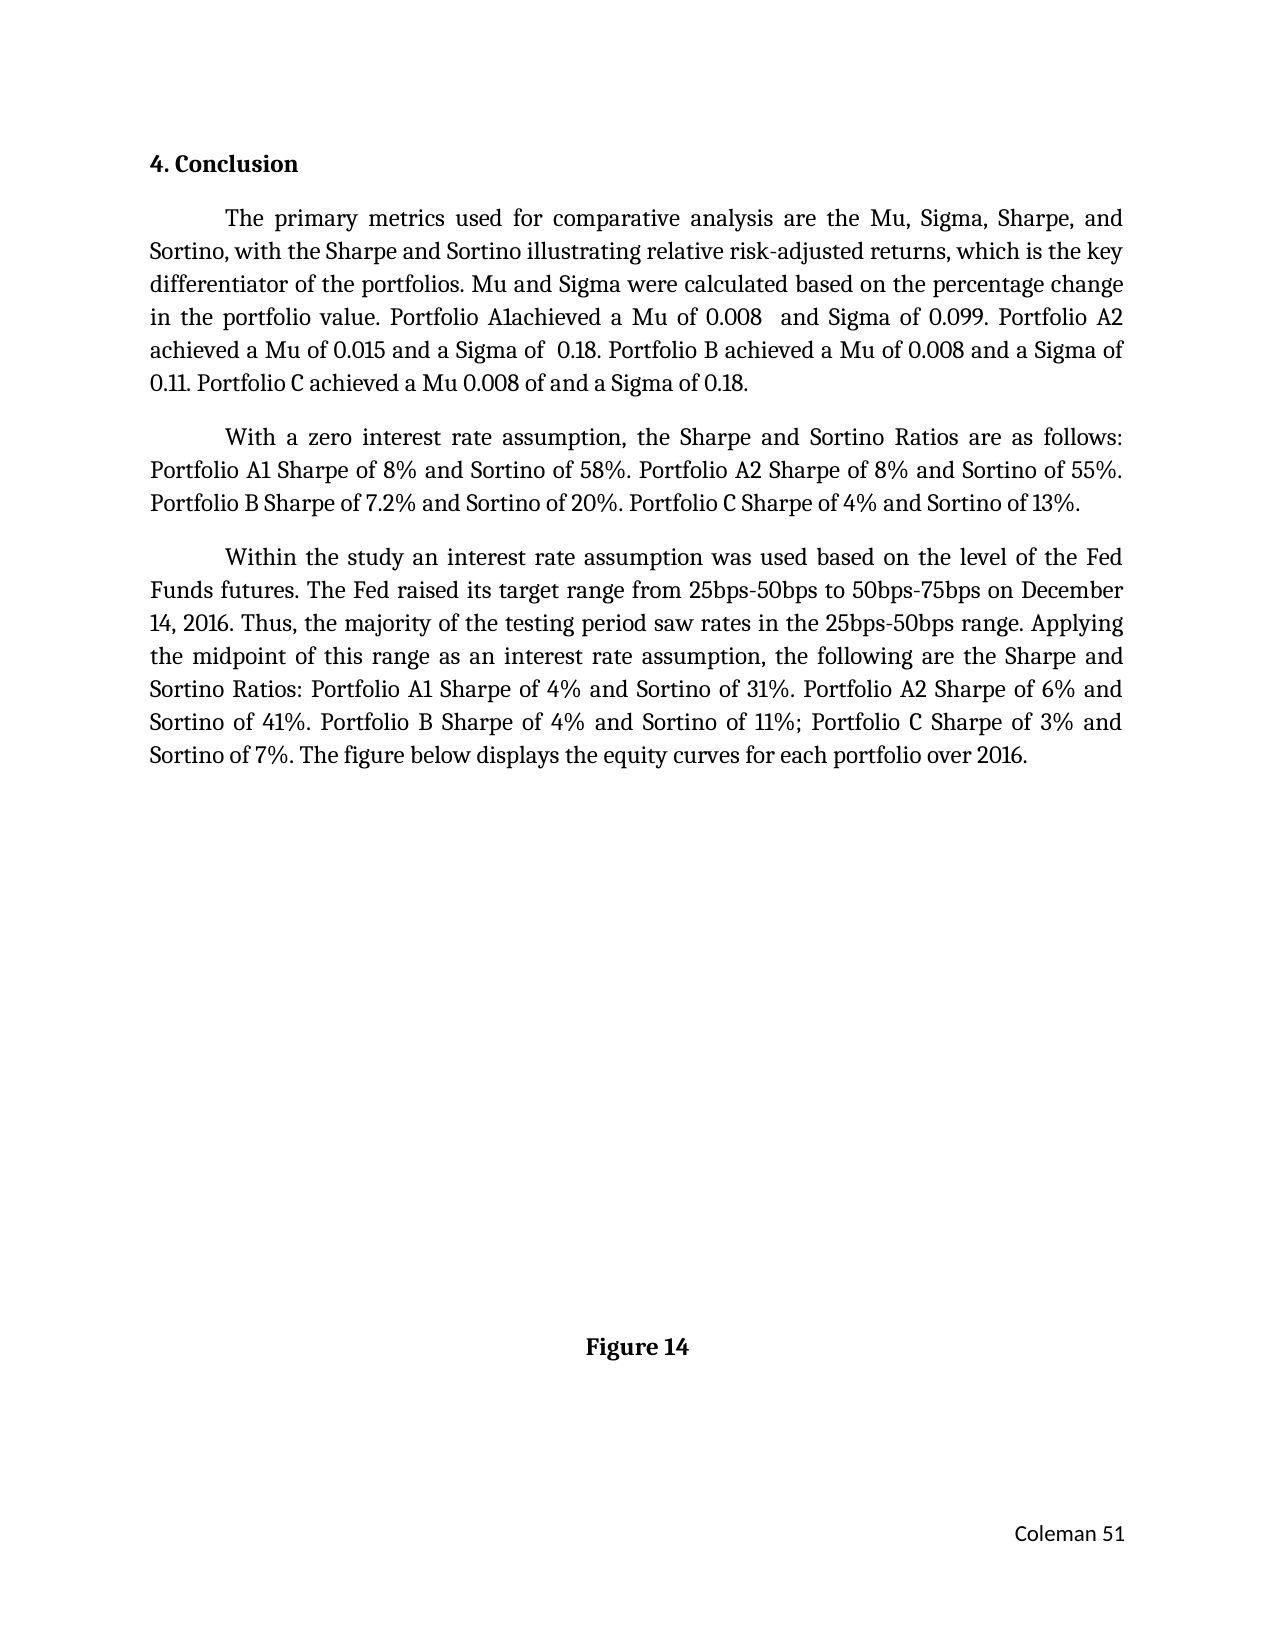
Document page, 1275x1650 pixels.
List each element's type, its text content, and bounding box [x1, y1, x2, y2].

text Figure 14 [150, 1333, 1125, 1362]
text Within the study an interest rate assumption was used based on the level of the Fed Funds futures. The Fed raised its target range from 25bps-50bps to 50bps-75bps on December 14, 2016. Thus, the majority of the testing period saw rates in the 25bps-50bps range. Applying the midpoint of this range as an interest rate assumption, the following are the Sharpe and Sortino Ratios: Portfolio A1 Sharpe of 4% and Sortino of 31%. Portfolio A2 Sharpe of 6% and Sortino of 41%. Portfolio B Sharpe of 4% and Sortino of 11%; Portfolio C Sharpe of 3% and Sortino of 7%. The figure below displays the equity curves for each portfolio over 2016. [150, 543, 1125, 769]
text 4. Conclusion [150, 150, 1125, 179]
text The primary metrics used for comparative analysis are the Mu, Sigma, Sharpe, and Sortino, with the Sharpe and Sortino illustrating relative risk-adjusted returns, which is the key differentiator of the portfolios. Mu and Sigma were calculated based on the percentage change in the portfolio value. Portfolio A1achieved a Mu of 0.008 and Sigma of 0.099. Portfolio A2 achieved a Mu of 0.015 and a Sigma of 0.18. Portfolio B achieved a Mu of 0.008 and a Sigma of 0.11. Portfolio C achieved a Mu 0.008 of and a Sigma of 0.18. [150, 204, 1125, 398]
text With a zero interest rate assumption, the Sharpe and Sortino Ratios are as follows: Portfolio A1 Sharpe of 8% and Sortino of 58%. Portfolio A2 Sharpe of 8% and Sortino of 55%. Portfolio B Sharpe of 7.2% and Sortino of 20%. Portfolio C Sharpe of 4% and Sortino of 13%. [150, 423, 1125, 518]
